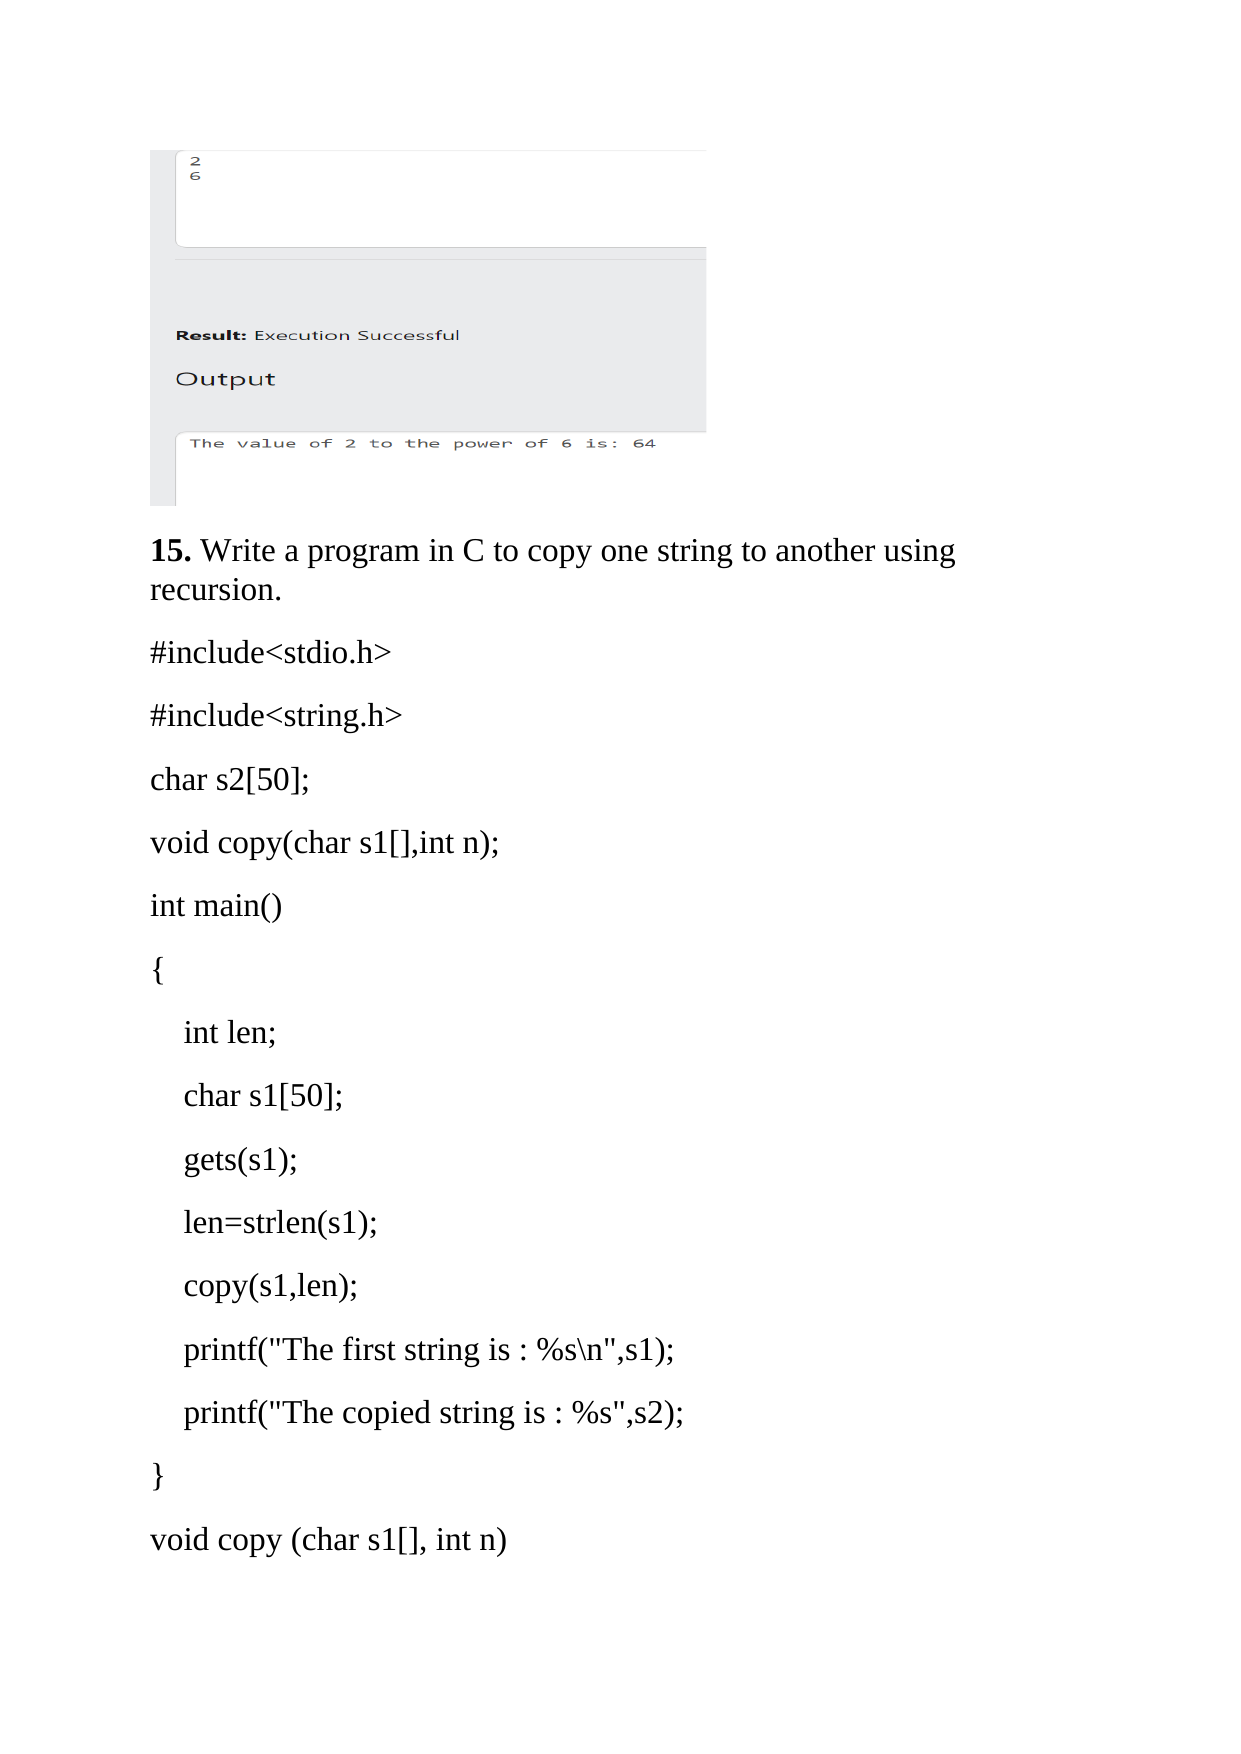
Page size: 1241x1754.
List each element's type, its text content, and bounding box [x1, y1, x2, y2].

text 15. Write a program in C to copy one string to another using recursion. [150, 531, 1090, 607]
text void copy(char s1[],int n); [150, 822, 1090, 861]
text int len; [150, 1012, 1090, 1051]
text char s1[50]; [150, 1076, 1090, 1114]
text #include<string.h> [150, 696, 1090, 734]
text copy(s1,len); [150, 1266, 1090, 1304]
text void copy (char s1[], int n) [150, 1519, 1090, 1557]
text len=strlen(s1); [150, 1202, 1090, 1241]
text char s2[50]; [150, 759, 1090, 797]
text gets(s1); [150, 1139, 1090, 1177]
text printf("The copied string is : %s",s2); [150, 1392, 1090, 1431]
text #include<stdio.h> [150, 632, 1090, 671]
text printf("The first string is : %s\n",s1); [150, 1329, 1090, 1367]
text { [150, 949, 1090, 987]
picture [150, 150, 707, 506]
text } [150, 1456, 1090, 1494]
text int main() [150, 886, 1090, 924]
